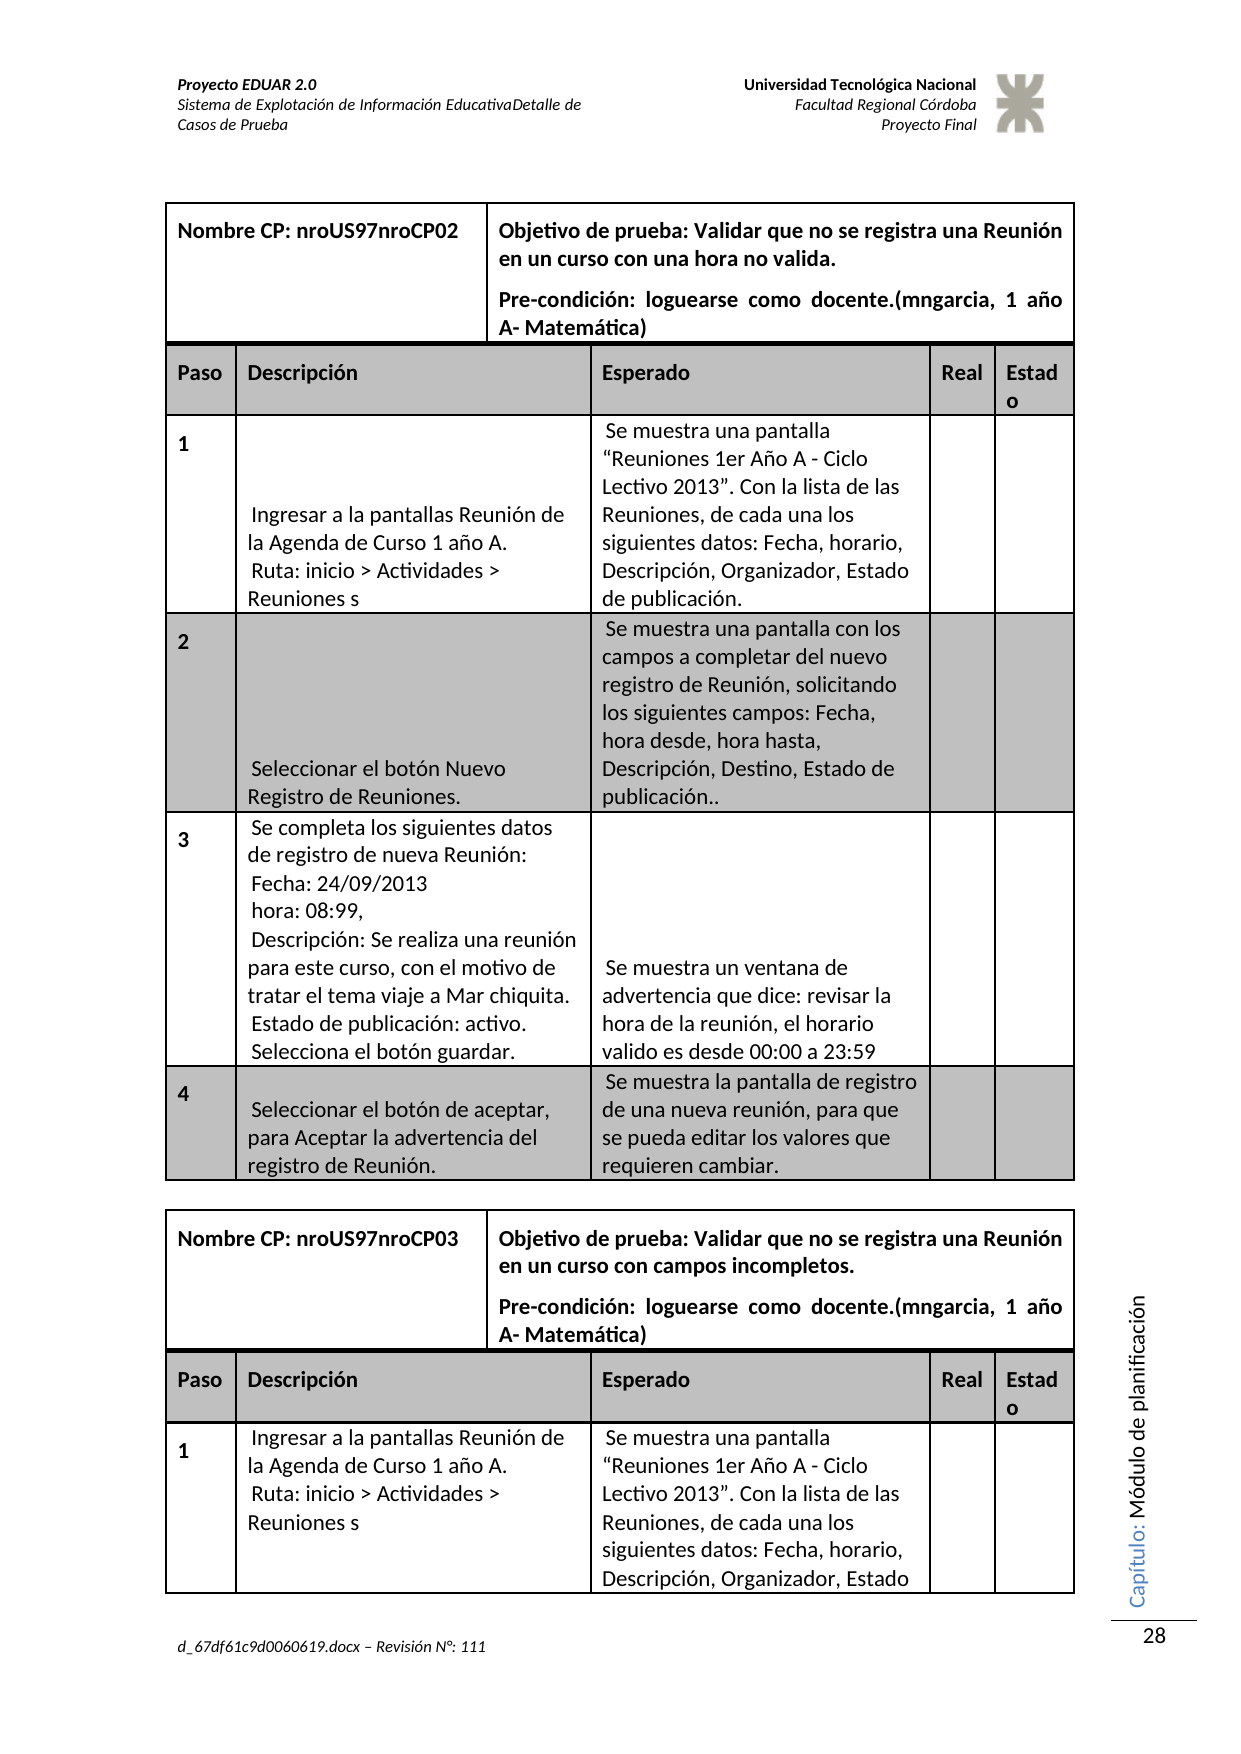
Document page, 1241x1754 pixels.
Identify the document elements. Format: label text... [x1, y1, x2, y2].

table_header Objetivo de prueba: Validar que no se registra una Reunión en un curso con una hora no valida. Pre-condición: loguearse como docente.(mngarcia, 1 año A- Matemática) [488, 204, 1073, 341]
table_cell [931, 416, 994, 612]
table_cell Se muestra una pantalla con los campos a completar del nuevo registro de Reunión, solicitando los siguientes campos: Fecha, hora desde, hora hasta, Descripción, Destino, Estado de publicación.. [592, 614, 929, 811]
table_cell Descripción [237, 346, 590, 414]
table_cell [996, 813, 1073, 1065]
table_cell [996, 1067, 1073, 1179]
table_header Objetivo de prueba: Validar que no se registra una Reunión en un curso con campos incompletos. Pre-condición: loguearse como docente.(mngarcia, 1 año A- Matemática) [488, 1211, 1073, 1348]
table_header Nombre CP: nroUS97nroCP03 [167, 1211, 486, 1348]
table_cell Ingresar a la pantallas Reunión de la Agenda de Curso 1 año A. Ruta: inicio > Actividades > Reuniones s [237, 1424, 590, 1592]
table_cell 4 [167, 1067, 235, 1179]
table_cell Estado [996, 346, 1073, 414]
table_cell Esperado [592, 1353, 929, 1421]
table_cell Ingresar a la pantallas Reunión de la Agenda de Curso 1 año A. Ruta: inicio > Actividades > Reuniones s [237, 416, 590, 612]
table_cell Se muestra la pantalla de registro de una nueva reunión, para que se pueda editar los valores que requieren cambiar. [592, 1067, 929, 1179]
table_cell 3 [167, 813, 235, 1065]
table_cell [996, 416, 1073, 612]
table_cell 1 [167, 1424, 235, 1592]
table_cell [931, 614, 994, 811]
table_cell [996, 614, 1073, 811]
table_cell Se muestra un ventana de advertencia que dice: revisar la hora de la reunión, el horario valido es desde 00:00 a 23:59 [592, 813, 929, 1065]
table_cell Real [931, 1353, 994, 1421]
table_cell 1 [167, 416, 235, 612]
table_cell [931, 813, 994, 1065]
table_header Nombre CP: nroUS97nroCP02 [167, 204, 486, 341]
table_cell Esperado [592, 346, 929, 414]
table_cell [931, 1424, 994, 1592]
table_cell Real [931, 346, 994, 414]
table_cell Se completa los siguientes datos de registro de nueva Reunión: Fecha: 24/09/2013 hora: 08:99, Descripción: Se realiza una reunión para este curso, con el motivo de tratar el tema viaje a Mar chiquita. Estado de publicación: activo. Selecciona el botón guardar. [237, 813, 590, 1065]
table_cell Paso [167, 346, 235, 414]
table_cell 2 [167, 614, 235, 811]
table_cell [931, 1067, 994, 1179]
table_cell Seleccionar el botón de aceptar, para Aceptar la advertencia del registro de Reunión. [237, 1067, 590, 1179]
table_cell Seleccionar el botón Nuevo Registro de Reuniones. [237, 614, 590, 811]
table_cell Paso [167, 1353, 235, 1421]
table_cell Estado [996, 1353, 1073, 1421]
table_cell Descripción [237, 1353, 590, 1421]
table_cell [996, 1424, 1073, 1592]
